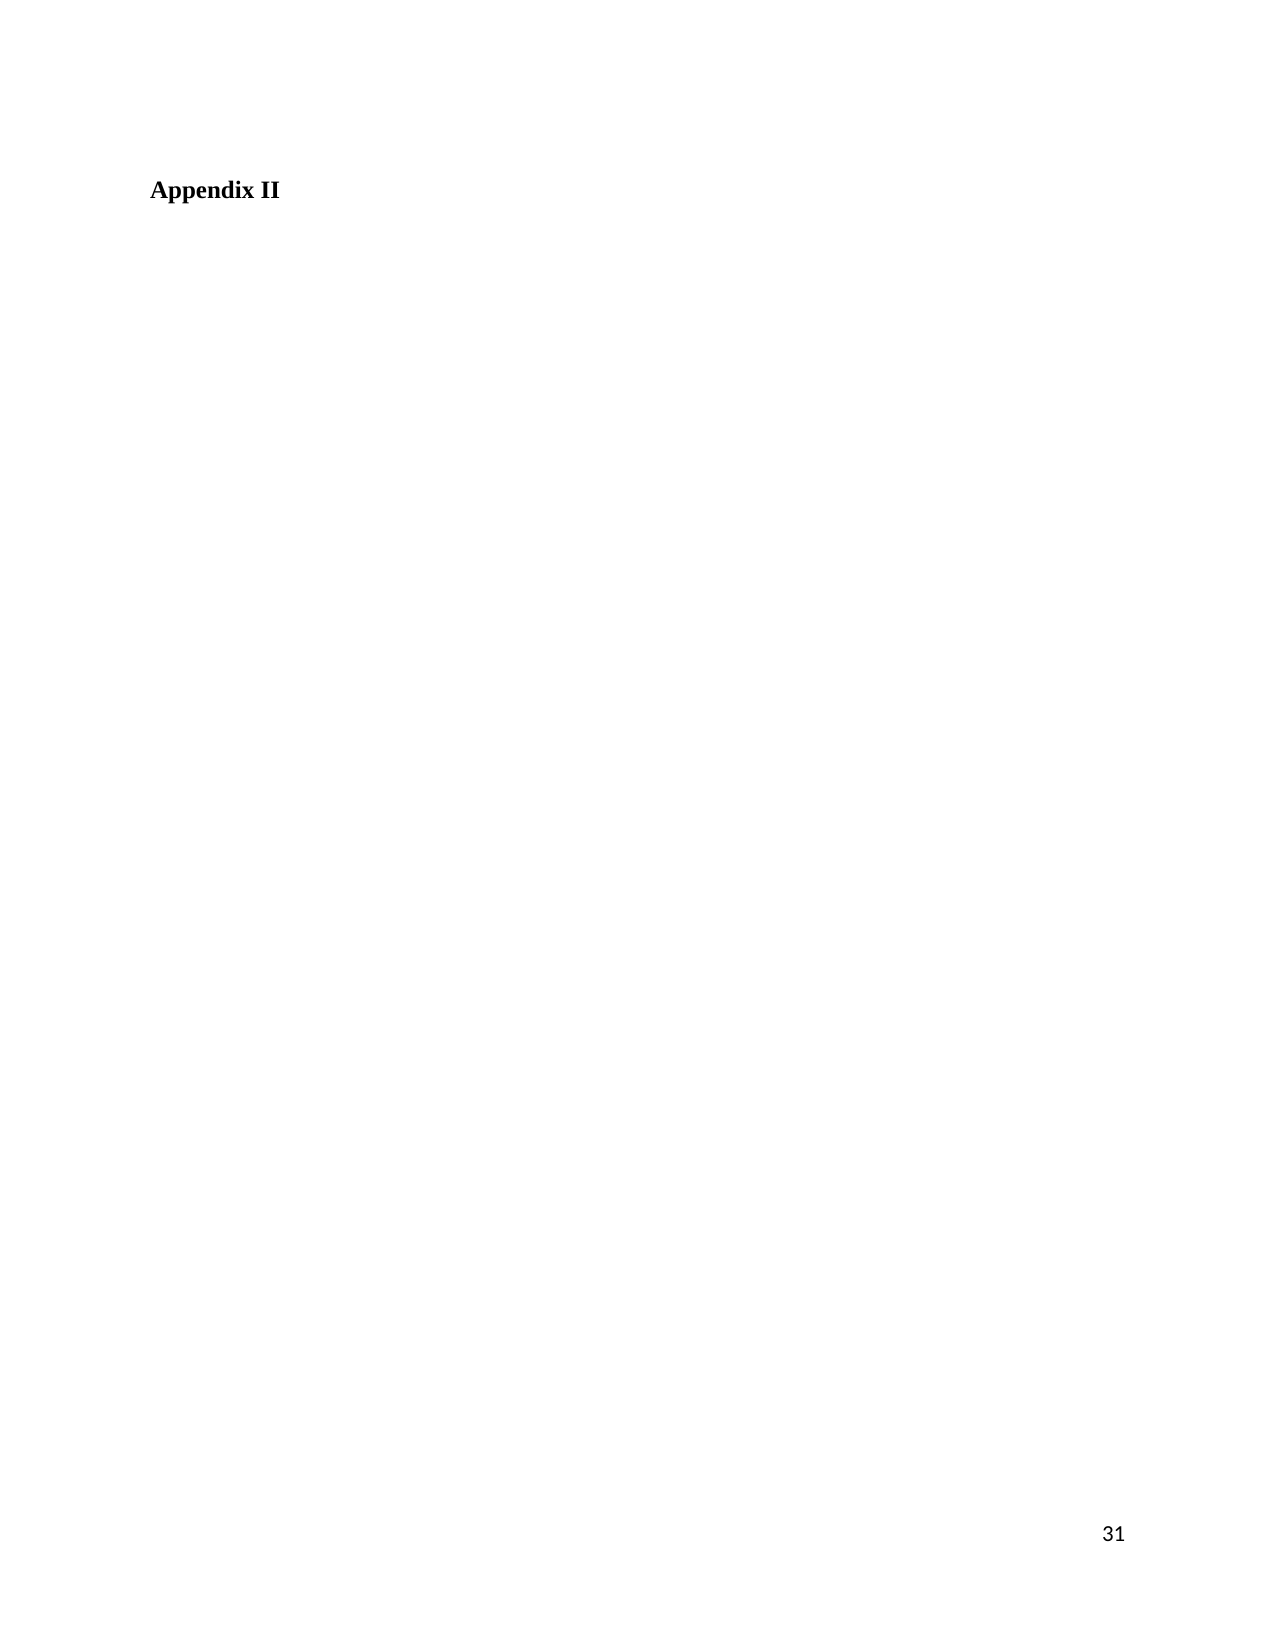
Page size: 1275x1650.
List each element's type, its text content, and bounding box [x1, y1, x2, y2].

subtitle Appendix II [150, 175, 1125, 204]
